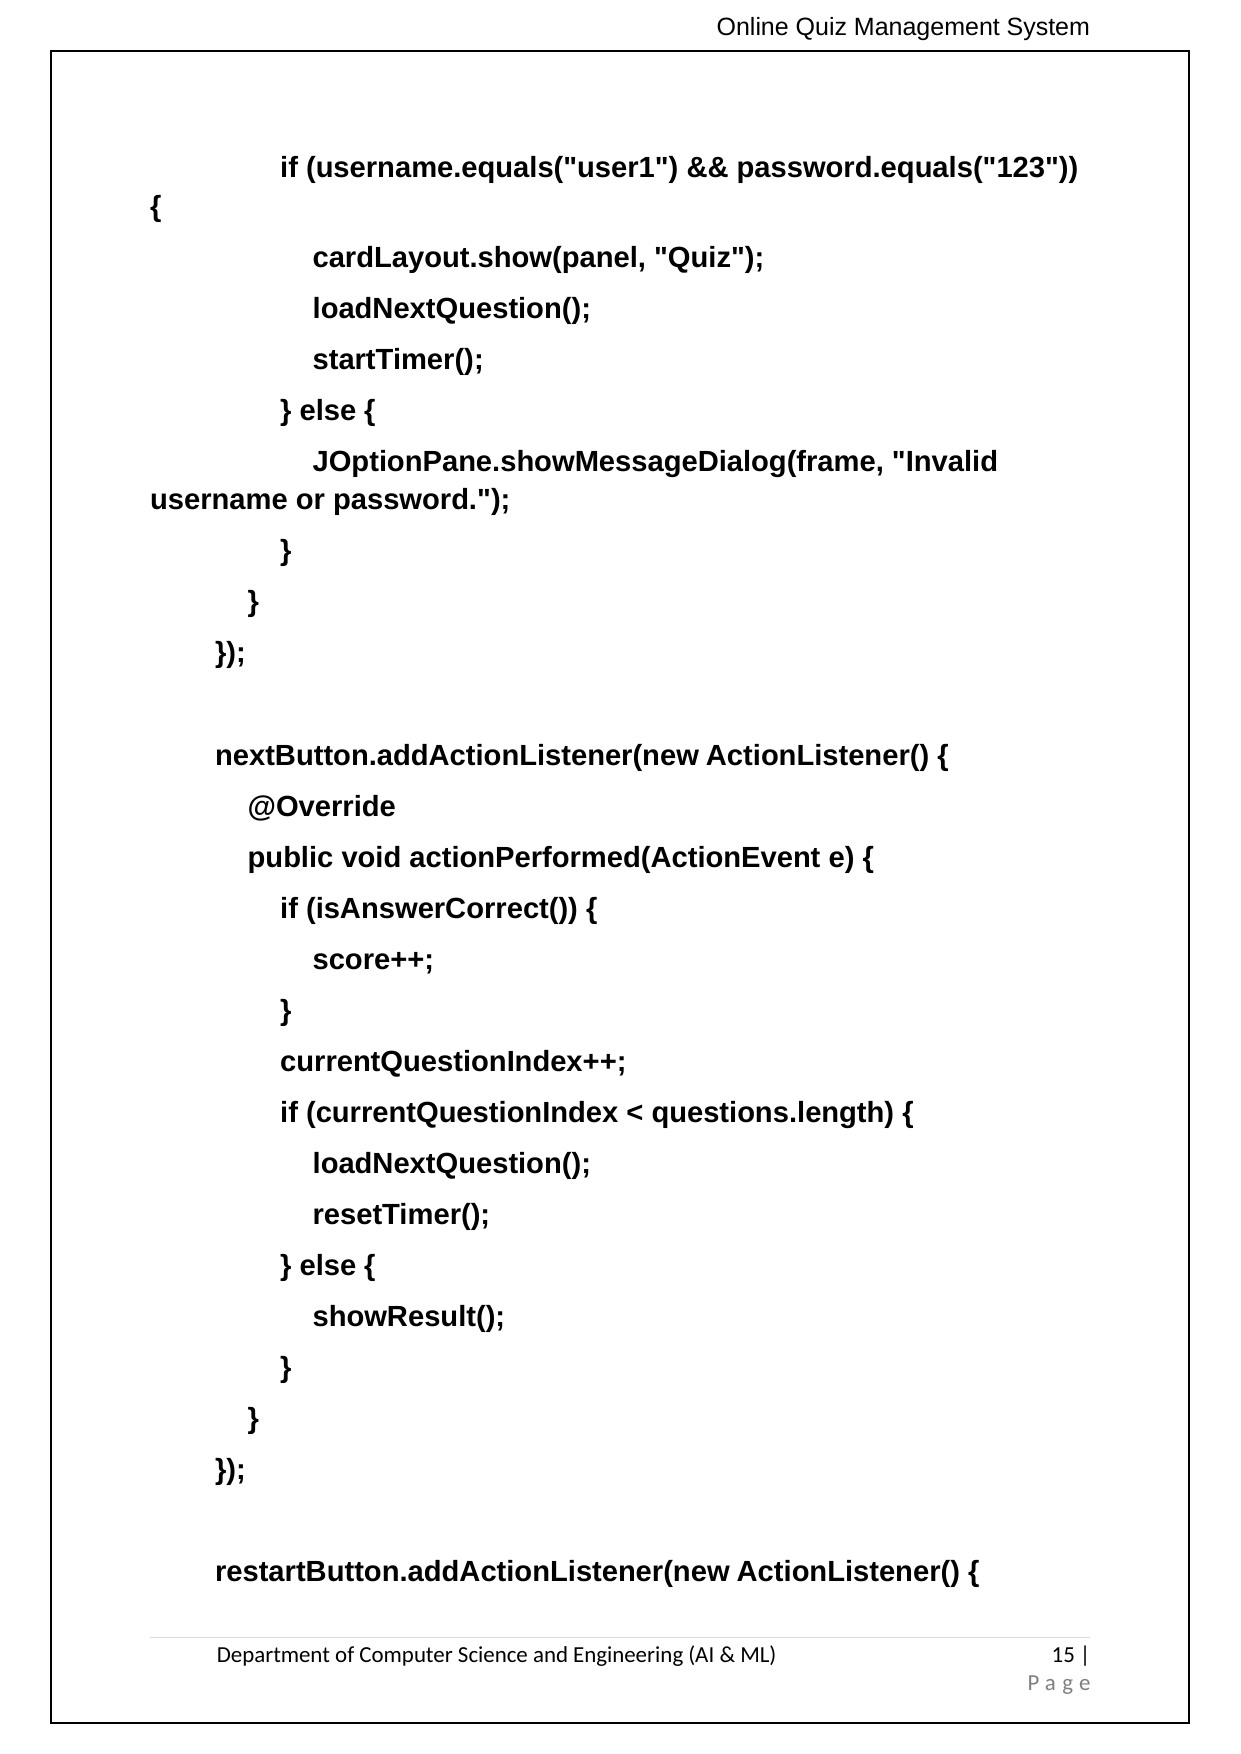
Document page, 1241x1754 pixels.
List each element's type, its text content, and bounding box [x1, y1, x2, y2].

text }); [150, 635, 1090, 669]
text } else { [150, 1248, 1090, 1281]
text nextButton.addActionListener(new ActionListener() { [150, 737, 1090, 771]
text } [150, 993, 1090, 1026]
text @Override [150, 788, 1090, 822]
text if (isAnswerCorrect()) { [150, 891, 1090, 924]
text startTimer(); [150, 342, 1090, 375]
text resetTimer(); [150, 1197, 1090, 1230]
text }); [150, 1452, 1090, 1486]
text restartButton.addActionListener(new ActionListener() { [150, 1554, 1090, 1588]
text } [150, 584, 1090, 618]
text } [150, 533, 1090, 567]
text public void actionPerformed(ActionEvent e) { [150, 839, 1090, 873]
text } [150, 1401, 1090, 1434]
text score++; [150, 942, 1090, 975]
text loadNextQuestion(); [150, 1146, 1090, 1179]
text showResult(); [150, 1299, 1090, 1332]
text cardLayout.show(panel, "Quiz"); [150, 239, 1090, 273]
text } [150, 1350, 1090, 1383]
text JOptionPane.showMessageDialog(frame, "Invalid username or password."); [150, 444, 1090, 516]
text loadNextQuestion(); [150, 291, 1090, 324]
text } else { [150, 393, 1090, 426]
text currentQuestionIndex++; [150, 1044, 1090, 1077]
text if (username.equals("user1") && password.equals("123")) { [150, 150, 1090, 222]
text if (currentQuestionIndex < questions.length) { [150, 1095, 1090, 1128]
